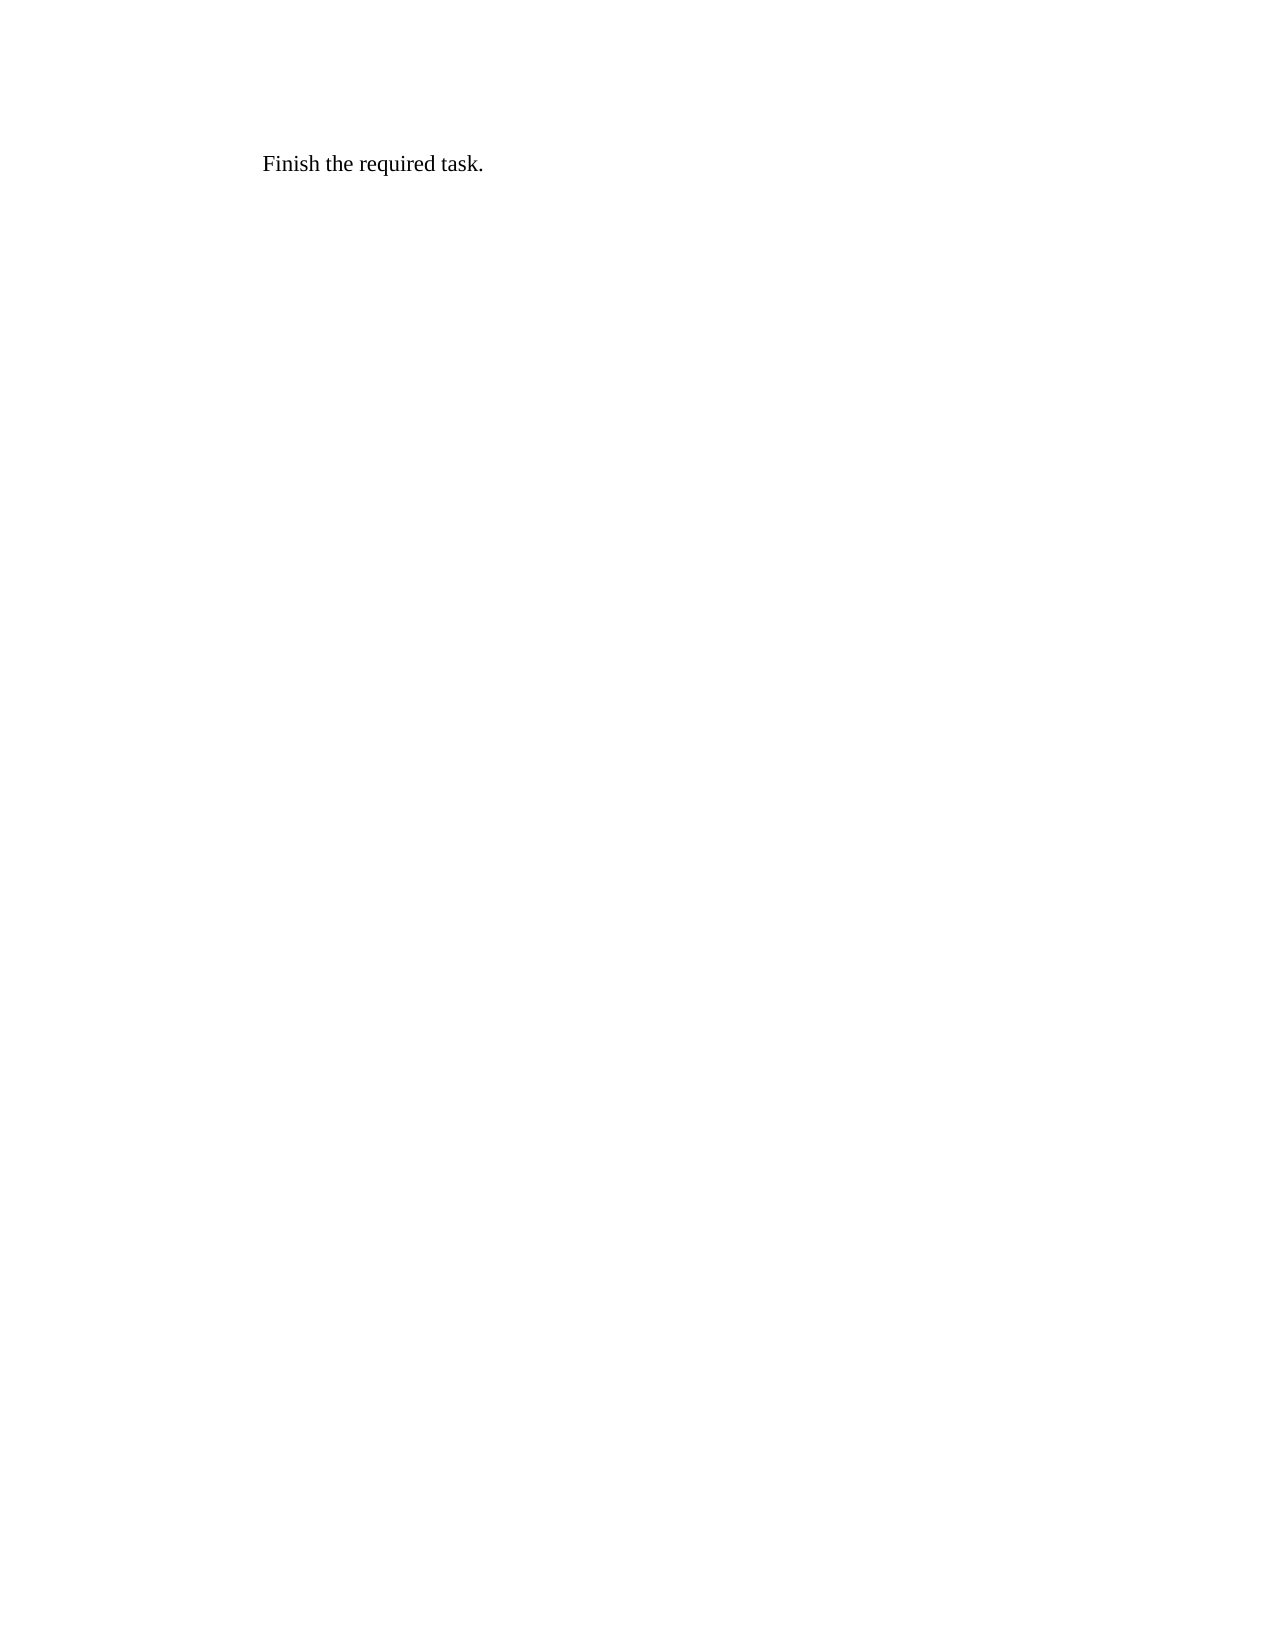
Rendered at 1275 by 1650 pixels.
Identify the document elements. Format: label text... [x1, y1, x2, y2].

text Finish the required task. [187, 150, 1087, 176]
